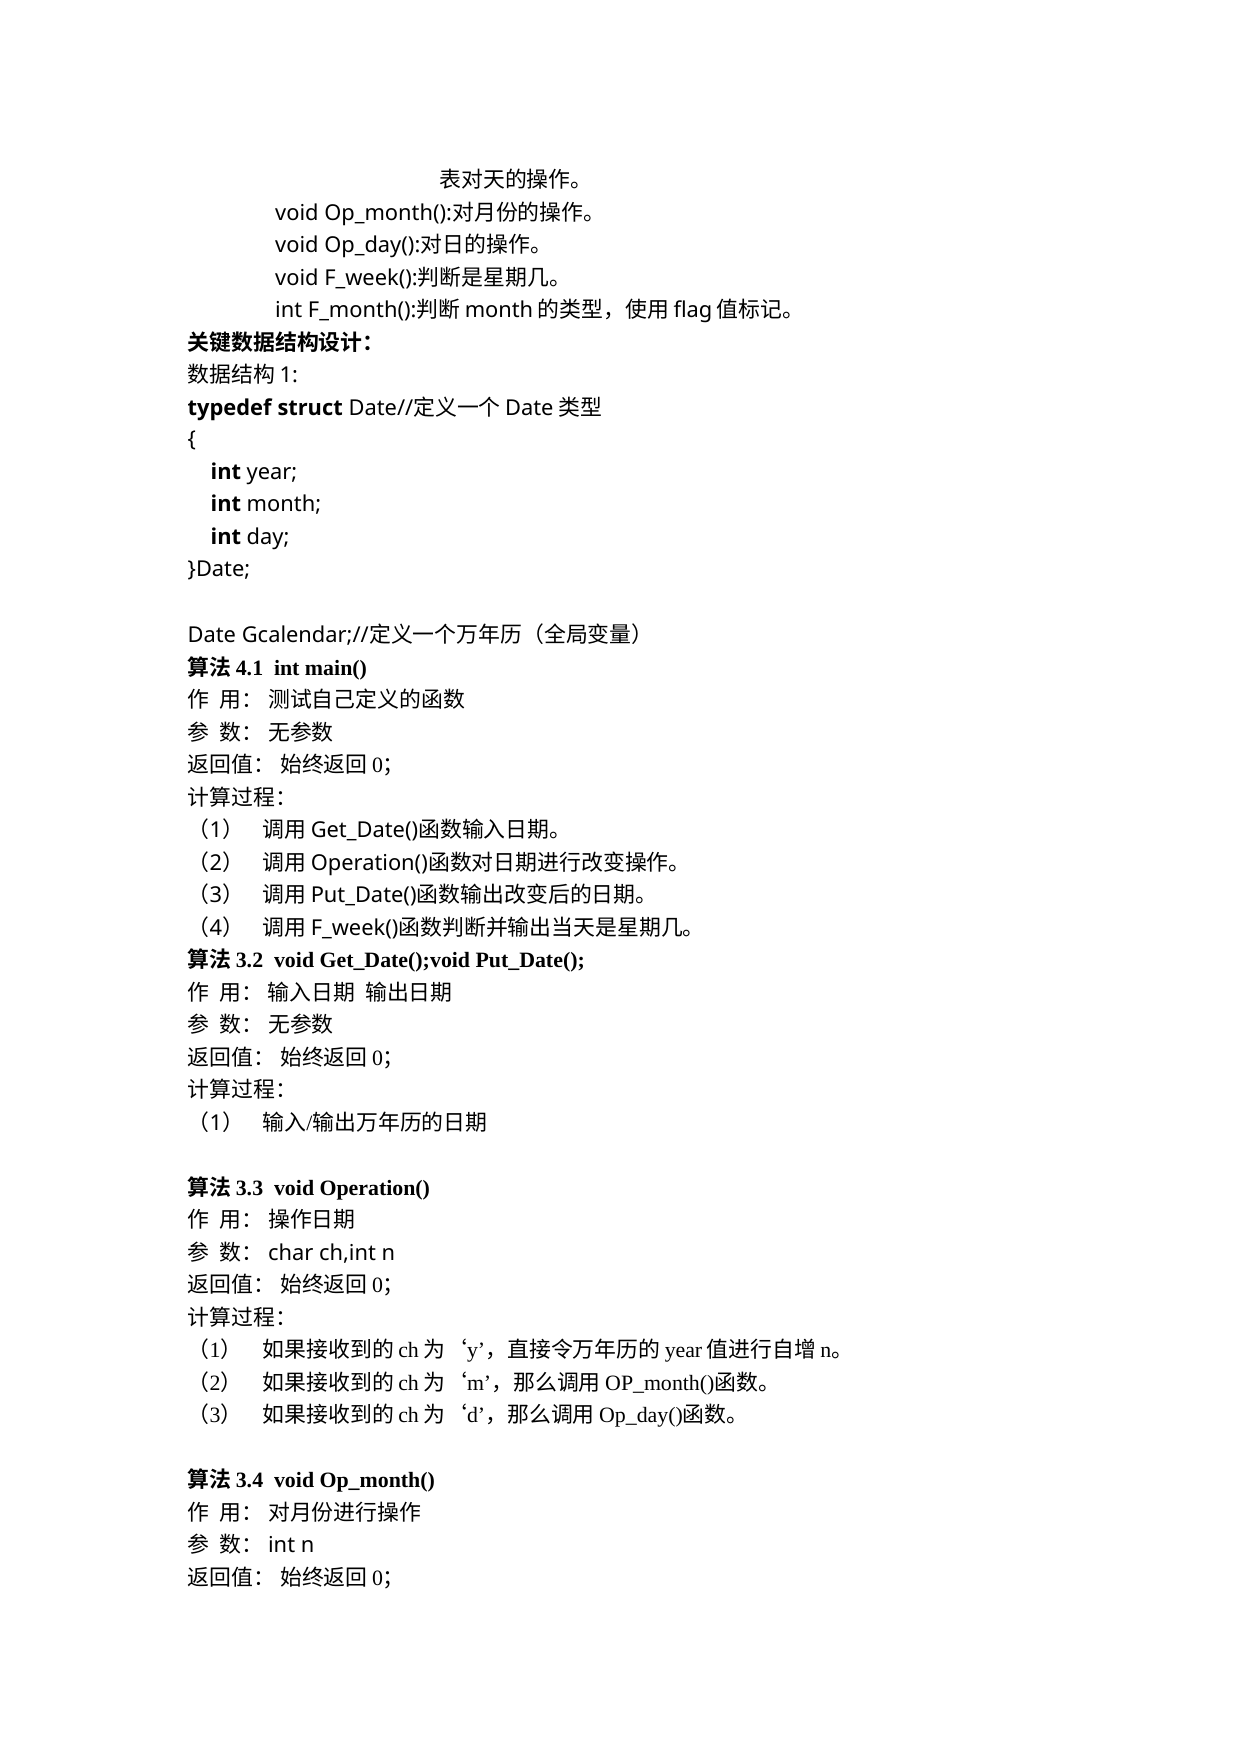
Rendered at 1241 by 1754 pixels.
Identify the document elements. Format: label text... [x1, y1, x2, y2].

text 计算过程： [187, 1072, 1053, 1104]
text 作 用： 测试自己定义的函数 [187, 682, 1053, 714]
text 参 数： 无参数 [187, 714, 1053, 747]
list 调用Operation()函数对日期进行改变操作。 [187, 844, 1053, 877]
text 算法3.2 void Get_Date();void Put_Date(); [187, 942, 1053, 974]
text }Date; [187, 552, 1053, 584]
text 作 用： 输入日期 输出日期 [187, 974, 1053, 1007]
text Date Gcalendar;//定义一个万年历（全局变量） [187, 617, 1053, 649]
text int F_month():判断month的类型，使用flag值标记。 [275, 292, 1053, 324]
text 作 用： 对月份进行操作 [187, 1494, 1053, 1527]
list 如果接收到的ch为‘y’，直接令万年历的year值进行自增n。 [187, 1332, 1053, 1364]
text 返回值： 始终返回0； [187, 1559, 1053, 1592]
text 计算过程： [187, 1299, 1053, 1332]
text 参 数： char ch,int n [187, 1234, 1053, 1267]
text void Op_month():对月份的操作。 [187, 194, 1053, 227]
list 如果接收到的ch为‘d’，那么调用Op_day()函数。 [187, 1397, 1053, 1429]
text 返回值： 始终返回0； [187, 1267, 1053, 1299]
text 算法3.4 void Op_month() [187, 1462, 1053, 1494]
text int year; [187, 454, 1053, 487]
text typedef struct Date//定义一个Date类型 [187, 389, 1053, 422]
text 返回值： 始终返回0； [187, 747, 1053, 779]
text 关键数据结构设计： [187, 324, 1053, 357]
text 数据结构1: [187, 357, 1053, 389]
text 作 用： 操作日期 [187, 1202, 1053, 1234]
text int month; [187, 487, 1053, 519]
text 参 数： 无参数 [187, 1007, 1053, 1039]
text 计算过程： [187, 779, 1053, 812]
text 算法3.3 void Operation() [187, 1169, 1053, 1202]
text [275, 162, 1053, 194]
list 输入/输出万年历的日期 [187, 1104, 1053, 1137]
list 调用Get_Date()函数输入日期。 [187, 812, 1053, 844]
list 如果接收到的ch为‘m’，那么调用OP_month()函数。 [187, 1364, 1053, 1397]
text void Op_day():对日的操作。 [275, 227, 1053, 259]
text 返回值： 始终返回0； [187, 1039, 1053, 1072]
text 算法4.1 int main() [187, 649, 1053, 682]
list 调用F_week()函数判断并输出当天是星期几。 [187, 909, 1053, 942]
text { [187, 422, 1053, 454]
text 参 数： int n [187, 1527, 1053, 1559]
text void F_week():判断是星期几。 [275, 259, 1053, 292]
list 调用Put_Date()函数输出改变后的日期。 [187, 877, 1053, 909]
text int day; [187, 519, 1053, 552]
